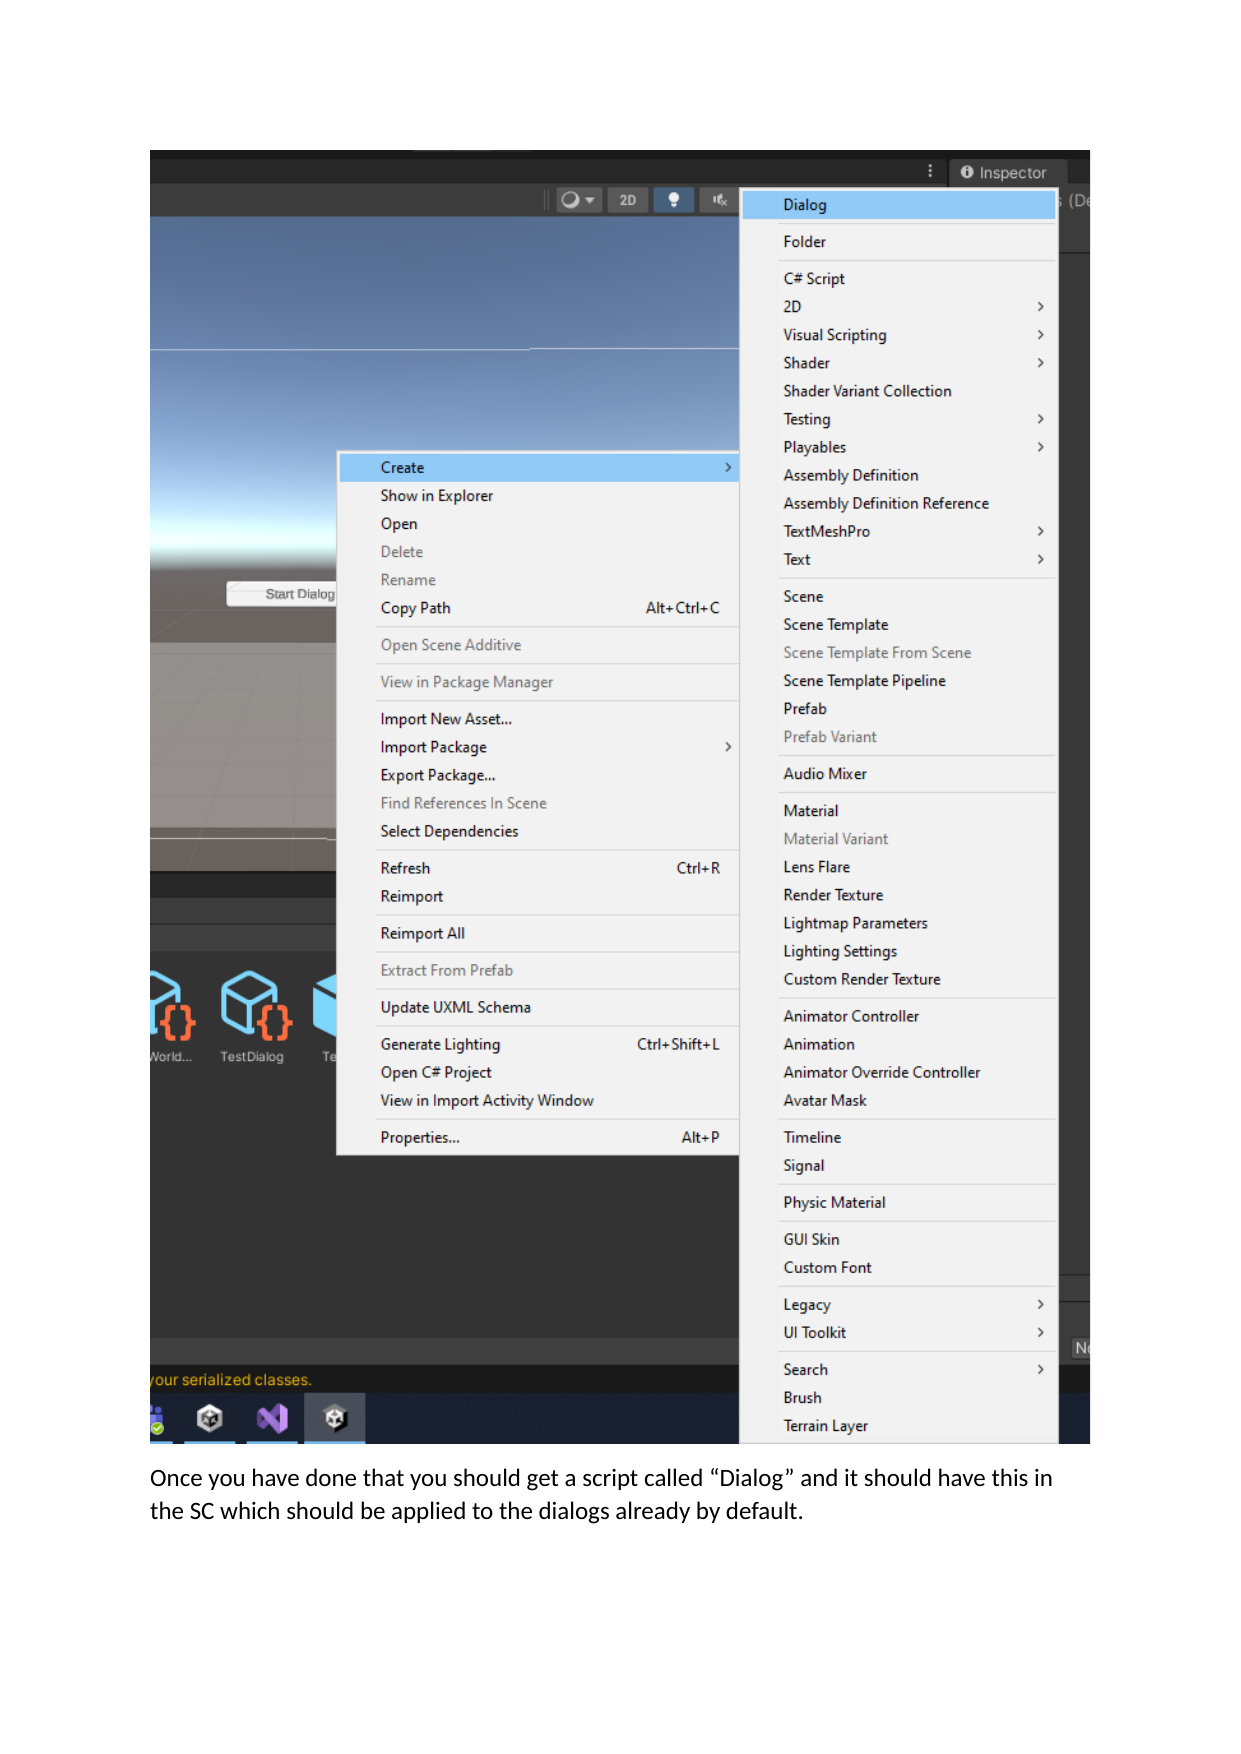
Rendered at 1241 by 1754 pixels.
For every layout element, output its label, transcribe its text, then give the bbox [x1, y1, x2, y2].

text Once you have done that you should get a script called “Dialog” and it should have this in the SC which should be applied to the dialogs already by default. [150, 1462, 1090, 1525]
picture [150, 150, 1091, 1444]
